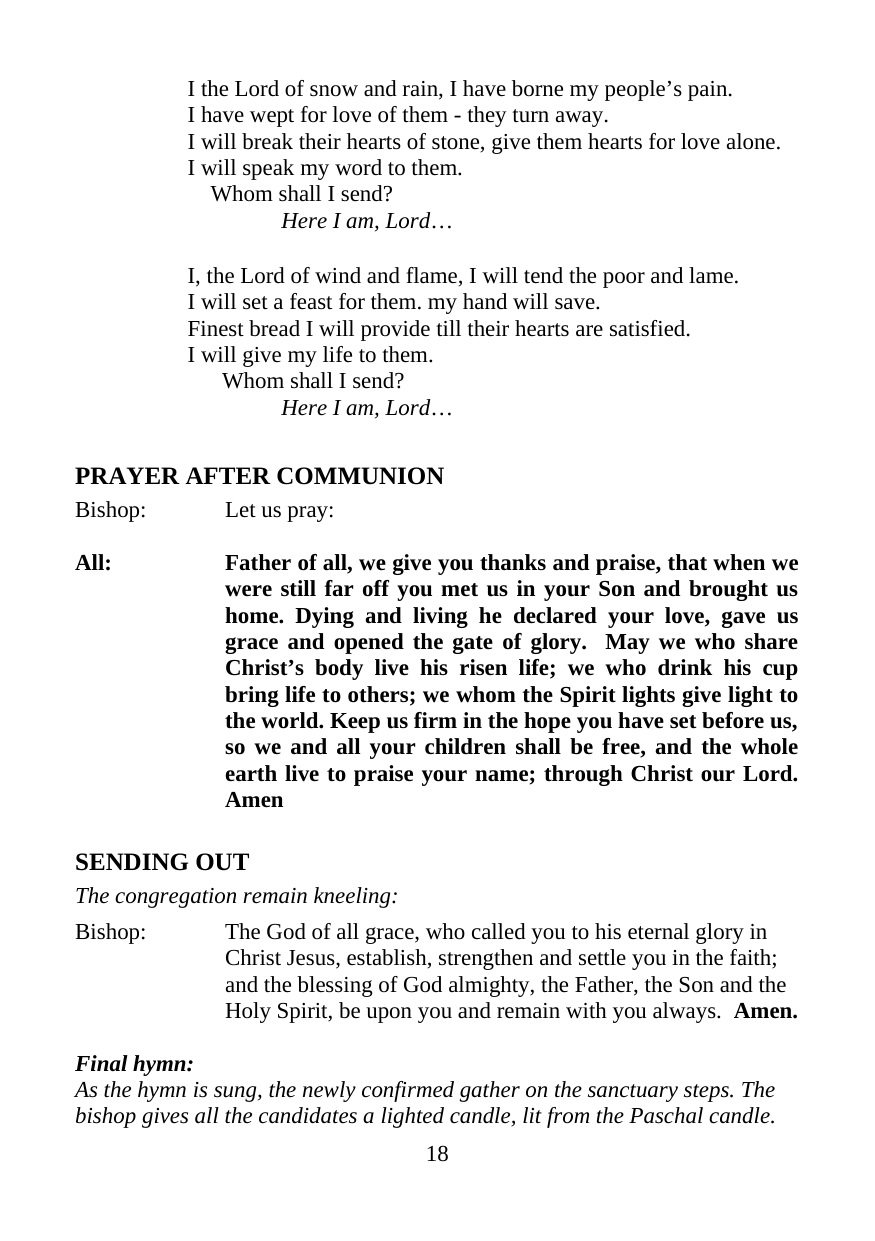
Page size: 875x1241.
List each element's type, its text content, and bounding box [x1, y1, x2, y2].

text I the Lord of snow and rain, I have borne my people’s pain. [187, 75, 799, 101]
text The congregation remain kneeling: [75, 882, 799, 908]
text I, the Lord of wind and flame, I will tend the poor and lame. [187, 262, 799, 288]
text All: Father of all, we give you thanks and praise, that when we were still far off you met us in your Son and brought us home. Dying and living he declared your love, gave us grace and opened the gate of glory. May we who share Christ’s body live his risen life; we who drink his cup bring life to others; we whom the Spirit lights give light to the world. Keep us firm in the hope you have set before us, so we and all your children shall be free, and the whole earth live to praise your name; through Christ our Lord. Amen [75, 549, 799, 812]
subtitle SENDING OUT [75, 847, 799, 876]
text Whom shall I send? [187, 367, 799, 394]
text Bishop: The God of all grace, who called you to his eternal glory in Christ Jesus, establish, strengthen and settle you in the faith; and the blessing of God almighty, the Father, the Son and the Holy Spirit, be upon you and remain with you always. Amen. [75, 918, 799, 1023]
text I will speak my word to them. [187, 154, 799, 180]
text I will set a feast for them. my hand will save. [187, 288, 799, 314]
text I will give my life to them. [187, 341, 799, 367]
text I will break their hearts of stone, give them hearts for love alone. [187, 128, 799, 154]
text Here I am, Lord… [281, 394, 799, 420]
text Final hymn: [75, 1050, 799, 1076]
text As the hymn is sung, the newly confirmed gather on the sanctuary steps. The bishop gives all the candidates a lighted candle, lit from the Paschal candle. [75, 1076, 799, 1129]
text Finest bread I will provide till their hearts are satisfied. [187, 314, 799, 341]
text Whom shall I send? [187, 180, 799, 207]
subtitle PRAYER AFTER COMMUNION [75, 461, 799, 490]
text Here I am, Lord… [281, 207, 799, 233]
text I have wept for love of them - they turn away. [187, 101, 799, 128]
text Bishop: Let us pray: [75, 496, 799, 523]
